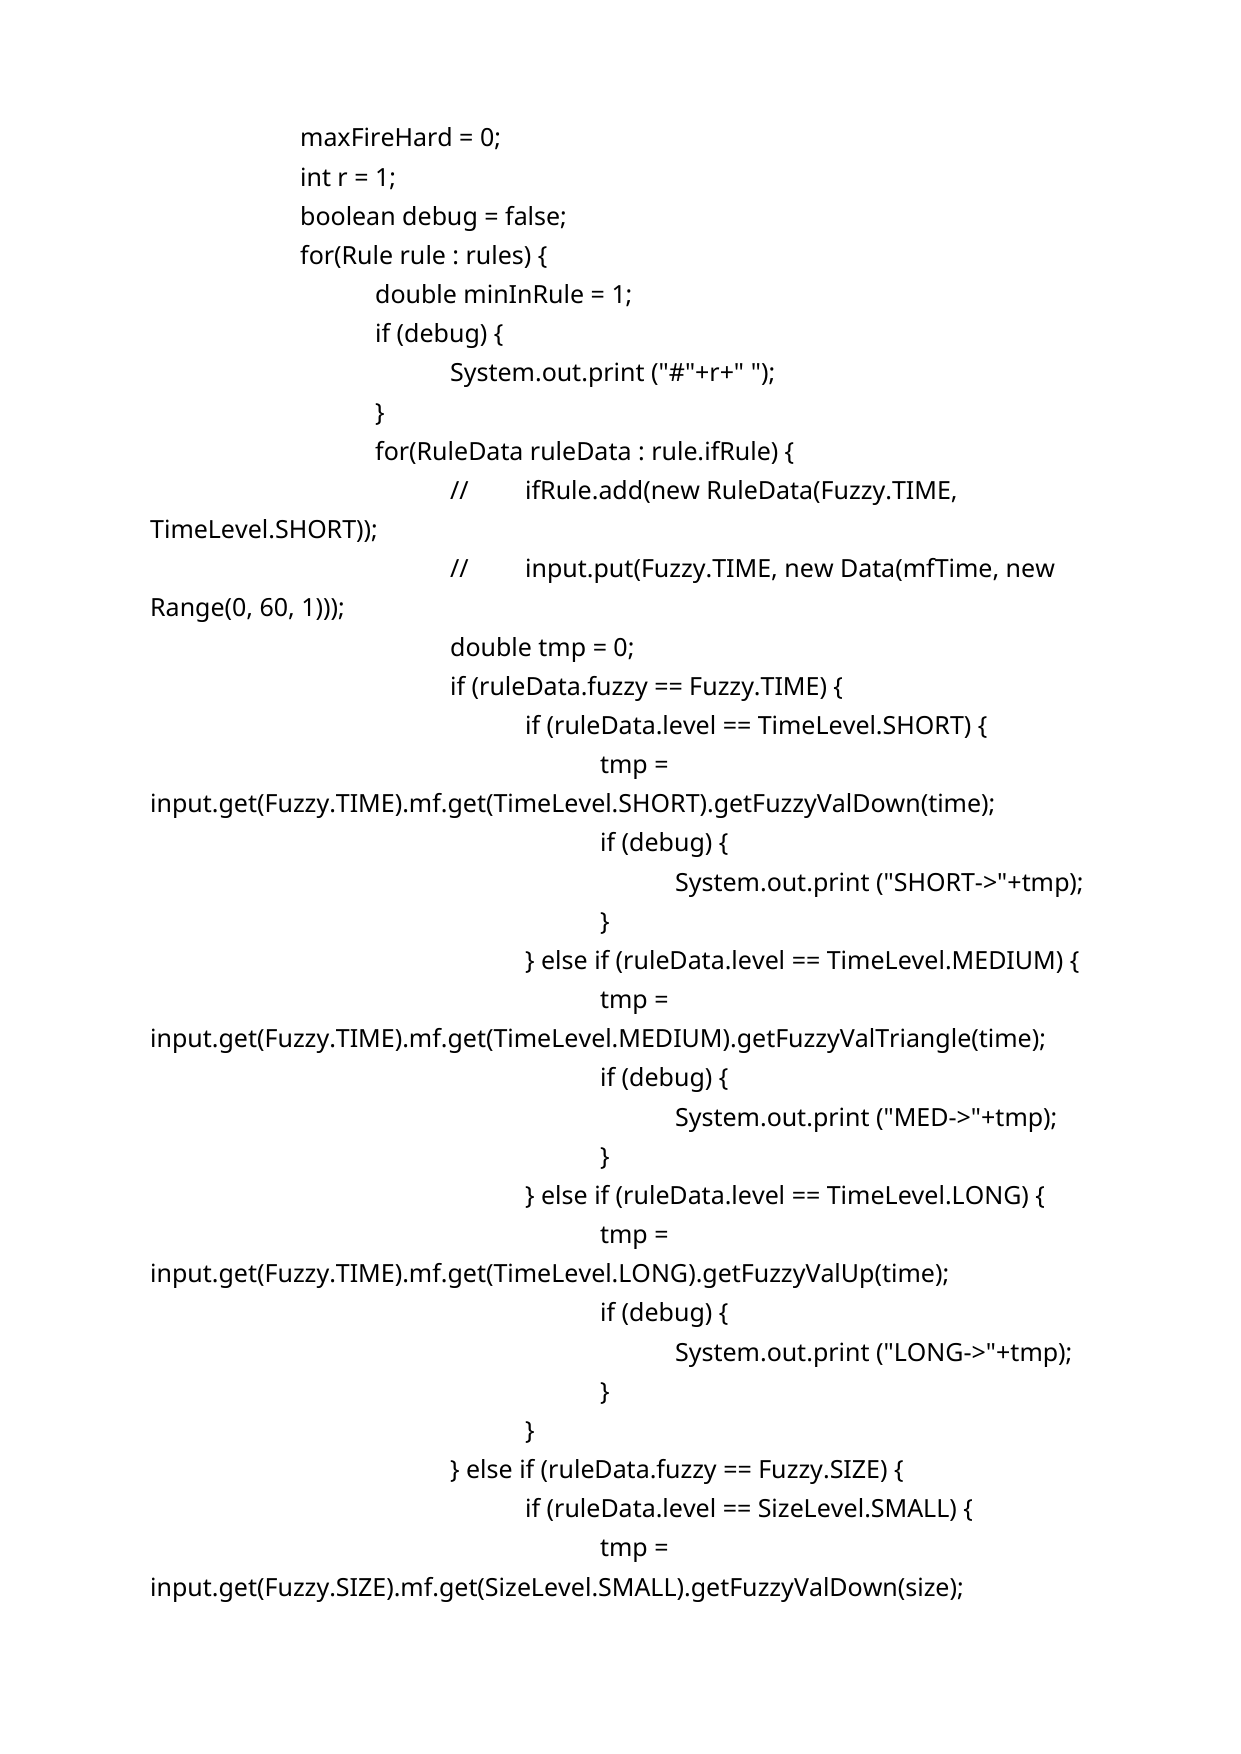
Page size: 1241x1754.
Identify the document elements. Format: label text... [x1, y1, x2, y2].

text double tmp = 0; [150, 629, 1090, 663]
text } [150, 1412, 1090, 1447]
text } else if (ruleData.fuzzy == Fuzzy.SIZE) { [150, 1452, 1090, 1486]
text } [150, 903, 1090, 937]
text for(RuleData ruleData : rule.ifRule) { [150, 433, 1090, 467]
text int r = 1; [150, 159, 1090, 193]
text tmp = input.get(Fuzzy.TIME).mf.get(TimeLevel.MEDIUM).getFuzzyValTriangle(time); [150, 982, 1090, 1055]
text double minInRule = 1; [150, 277, 1090, 311]
text tmp = input.get(Fuzzy.SIZE).mf.get(SizeLevel.SMALL).getFuzzyValDown(size); [150, 1530, 1090, 1603]
text boolean debug = false; [150, 198, 1090, 232]
text for(Rule rule : rules) { [150, 237, 1090, 272]
text tmp = input.get(Fuzzy.TIME).mf.get(TimeLevel.LONG).getFuzzyValUp(time); [150, 1217, 1090, 1290]
text if (debug) { [150, 316, 1090, 350]
text if (debug) { [150, 825, 1090, 859]
text if (ruleData.level == TimeLevel.SHORT) { [150, 707, 1090, 742]
text System.out.print ("MED->"+tmp); [150, 1099, 1090, 1133]
text tmp = input.get(Fuzzy.TIME).mf.get(TimeLevel.SHORT).getFuzzyValDown(time); [150, 747, 1090, 820]
text } [150, 394, 1090, 428]
text if (ruleData.fuzzy == Fuzzy.TIME) { [150, 668, 1090, 702]
text System.out.print ("#"+r+" "); [150, 355, 1090, 389]
text // ifRule.add(new RuleData(Fuzzy.TIME, TimeLevel.SHORT)); [150, 472, 1090, 546]
text if (debug) { [150, 1060, 1090, 1094]
text // input.put(Fuzzy.TIME, new Data(mfTime, new Range(0, 60, 1))); [150, 551, 1090, 624]
text if (debug) { [150, 1295, 1090, 1329]
text } [150, 1373, 1090, 1407]
text if (ruleData.level == SizeLevel.SMALL) { [150, 1491, 1090, 1525]
text } else if (ruleData.level == TimeLevel.MEDIUM) { [150, 942, 1090, 977]
text System.out.print ("LONG->"+tmp); [150, 1334, 1090, 1368]
text } else if (ruleData.level == TimeLevel.LONG) { [150, 1177, 1090, 1212]
text } [150, 1138, 1090, 1172]
text System.out.print ("SHORT->"+tmp); [150, 864, 1090, 898]
text maxFireHard = 0; [150, 120, 1090, 154]
